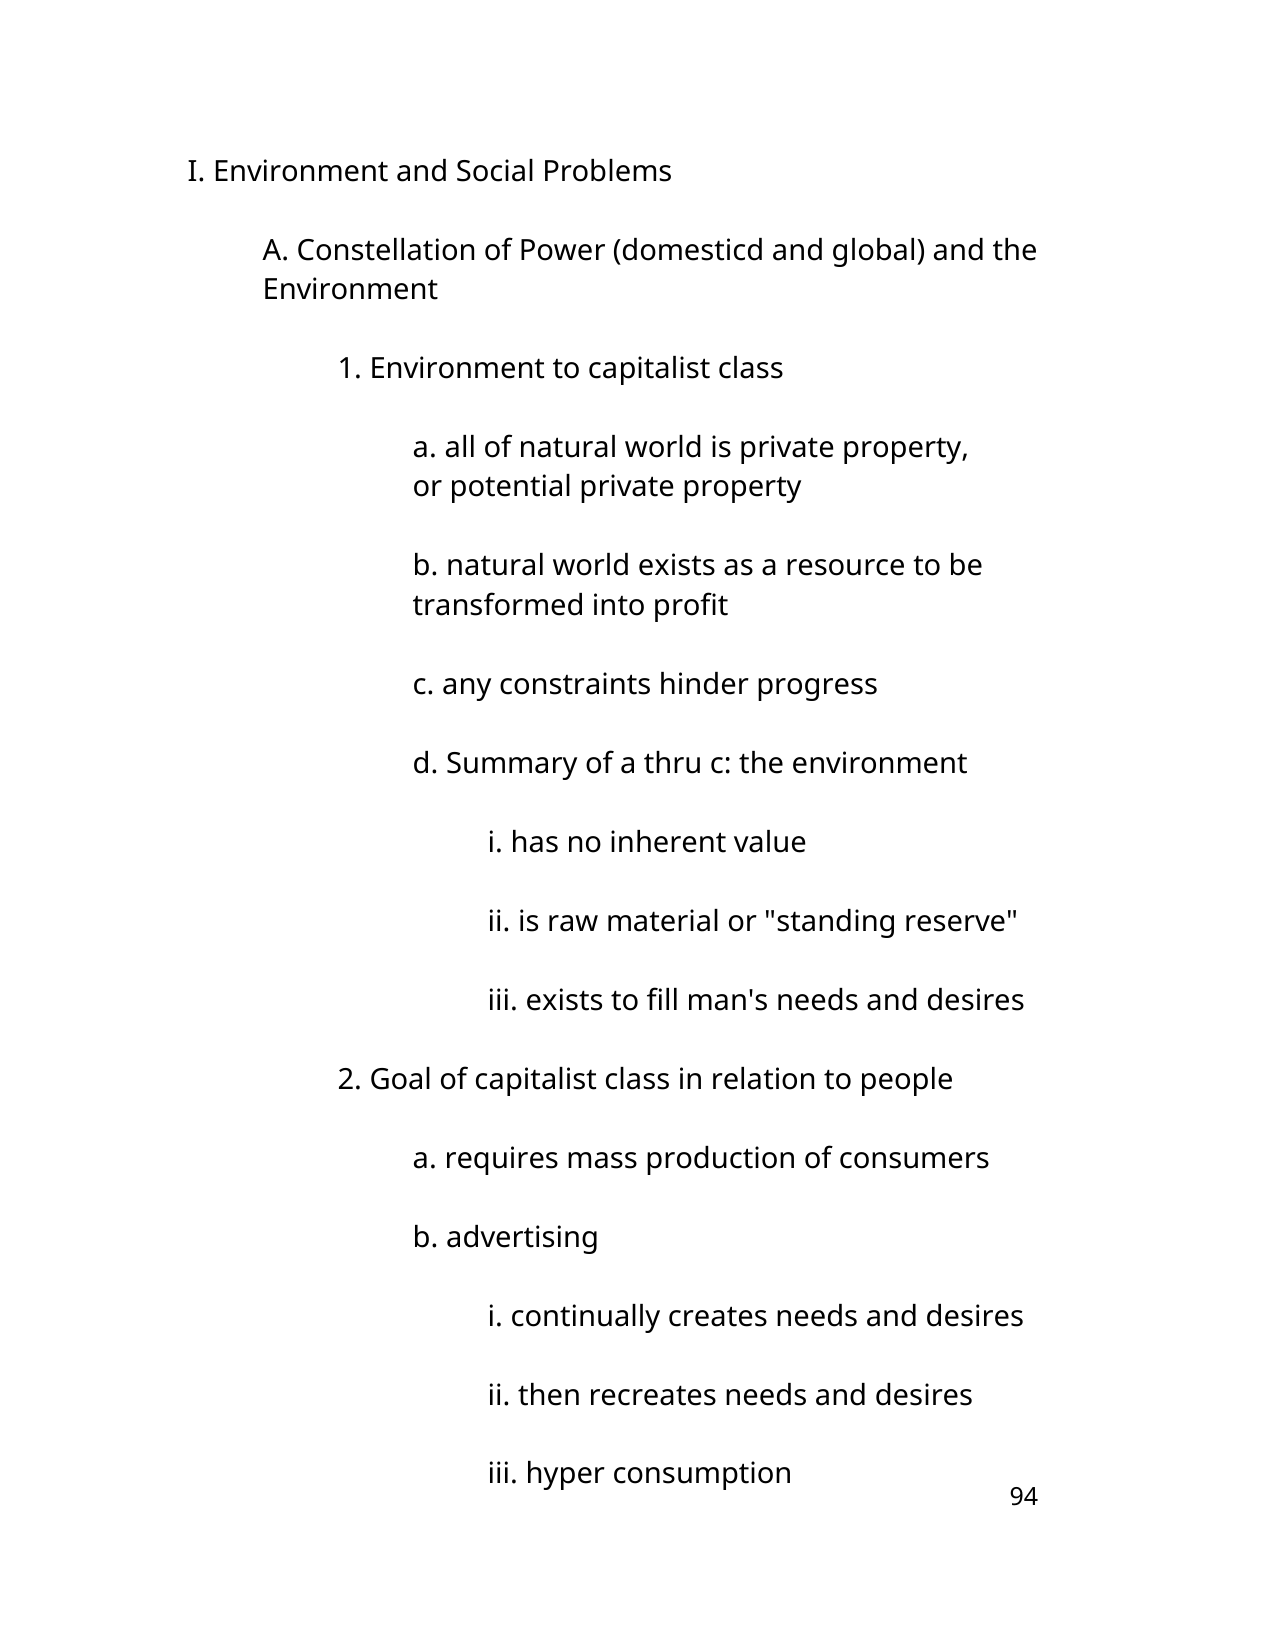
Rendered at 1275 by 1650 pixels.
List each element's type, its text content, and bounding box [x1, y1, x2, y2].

text i. has no inherent value [187, 821, 1162, 861]
text iii. exists to fill man's needs and desires [187, 979, 1162, 1018]
text or potential private property [187, 466, 1087, 505]
text iii. hyper consumption [187, 1453, 1162, 1492]
text 2. Goal of capitalist class in relation to people [187, 1058, 1162, 1097]
text c. any constraints hinder progress [412, 663, 1162, 703]
text 1. Environment to capitalist class [187, 347, 1162, 387]
text d. Summary of a thru c: the environment [187, 742, 1162, 782]
text ii. then recreates needs and desires [187, 1374, 1162, 1413]
text a. requires mass production of consumers [187, 1137, 1162, 1176]
text b. advertising [187, 1216, 1162, 1255]
text i. continually creates needs and desires [187, 1295, 1162, 1334]
text ii. is raw material or "standing reserve" [187, 900, 1162, 939]
text b. natural world exists as a resource to be transformed into profit [412, 545, 1162, 624]
text A. Constellation of Power (domesticd and global) and the Environment [187, 229, 1087, 308]
text I. Environment and Social Problems [187, 150, 1162, 189]
text a. all of natural world is private property, [187, 426, 1087, 466]
